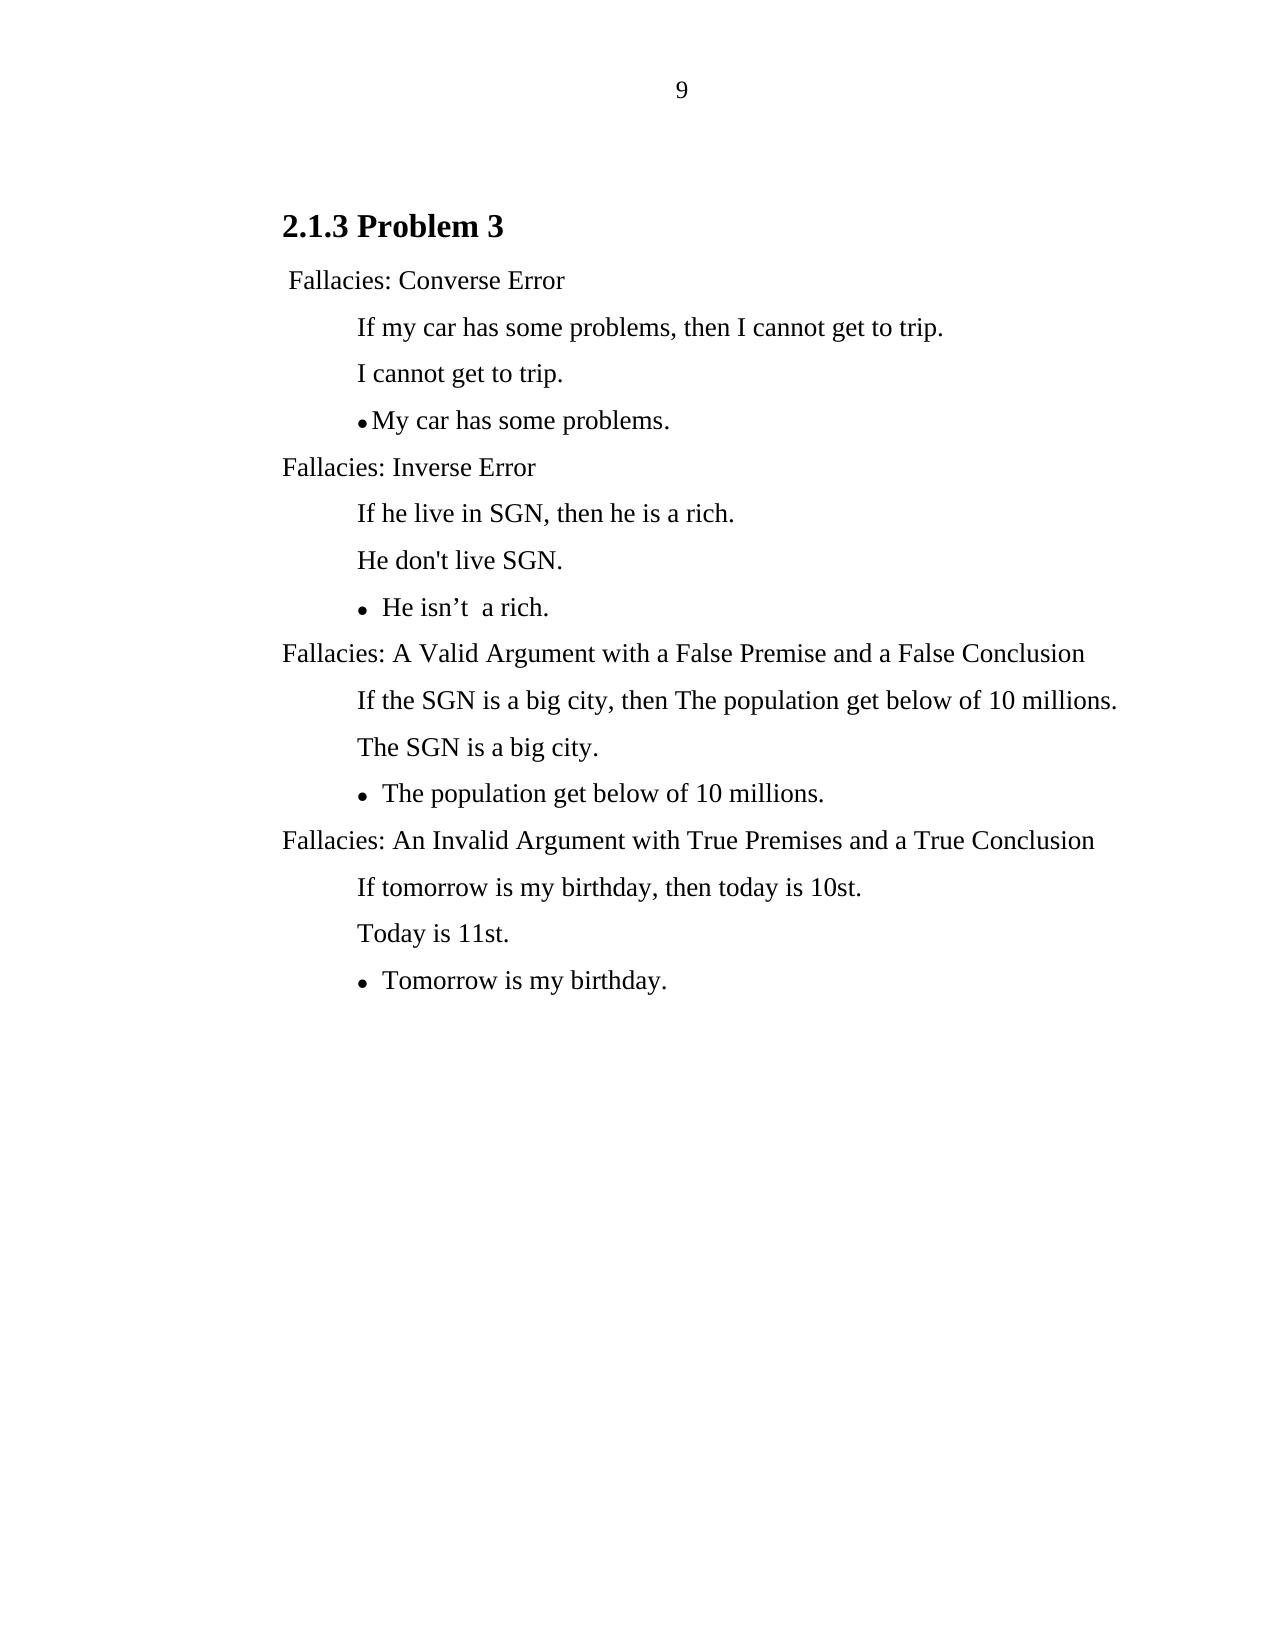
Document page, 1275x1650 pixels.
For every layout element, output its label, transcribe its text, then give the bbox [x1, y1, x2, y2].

list If my car has some problems, then I cannot get to trip. [357, 311, 1157, 342]
list He don't live SGN. [357, 544, 1157, 575]
list Fallacies: A Valid Argument with a False Premise and a False Conclusion [282, 638, 1157, 669]
list If he live in SGN, then he is a rich. [357, 498, 1157, 529]
list Today is 11st. [357, 918, 1157, 949]
list If tomorrow is my birthday, then today is 10st. [357, 871, 1157, 902]
list I cannot get to trip. [357, 358, 1157, 389]
list The population get below of 10 millions. [357, 778, 1157, 809]
list If the SGN is a big city, then The population get below of 10 millions. [357, 684, 1157, 715]
list Fallacies: An Invalid Argument with True Premises and a True Conclusion [282, 824, 1157, 855]
list Fallacies: Inverse Error [282, 451, 1157, 482]
list Tomorrow is my birthday. [357, 964, 1157, 995]
list He isn’t a rich. [357, 591, 1157, 622]
list My car has some problems. [357, 404, 1157, 435]
list Problem 3 [282, 207, 1157, 245]
list Fallacies: Converse Error [288, 264, 1157, 295]
list The SGN is a big city. [357, 731, 1157, 762]
